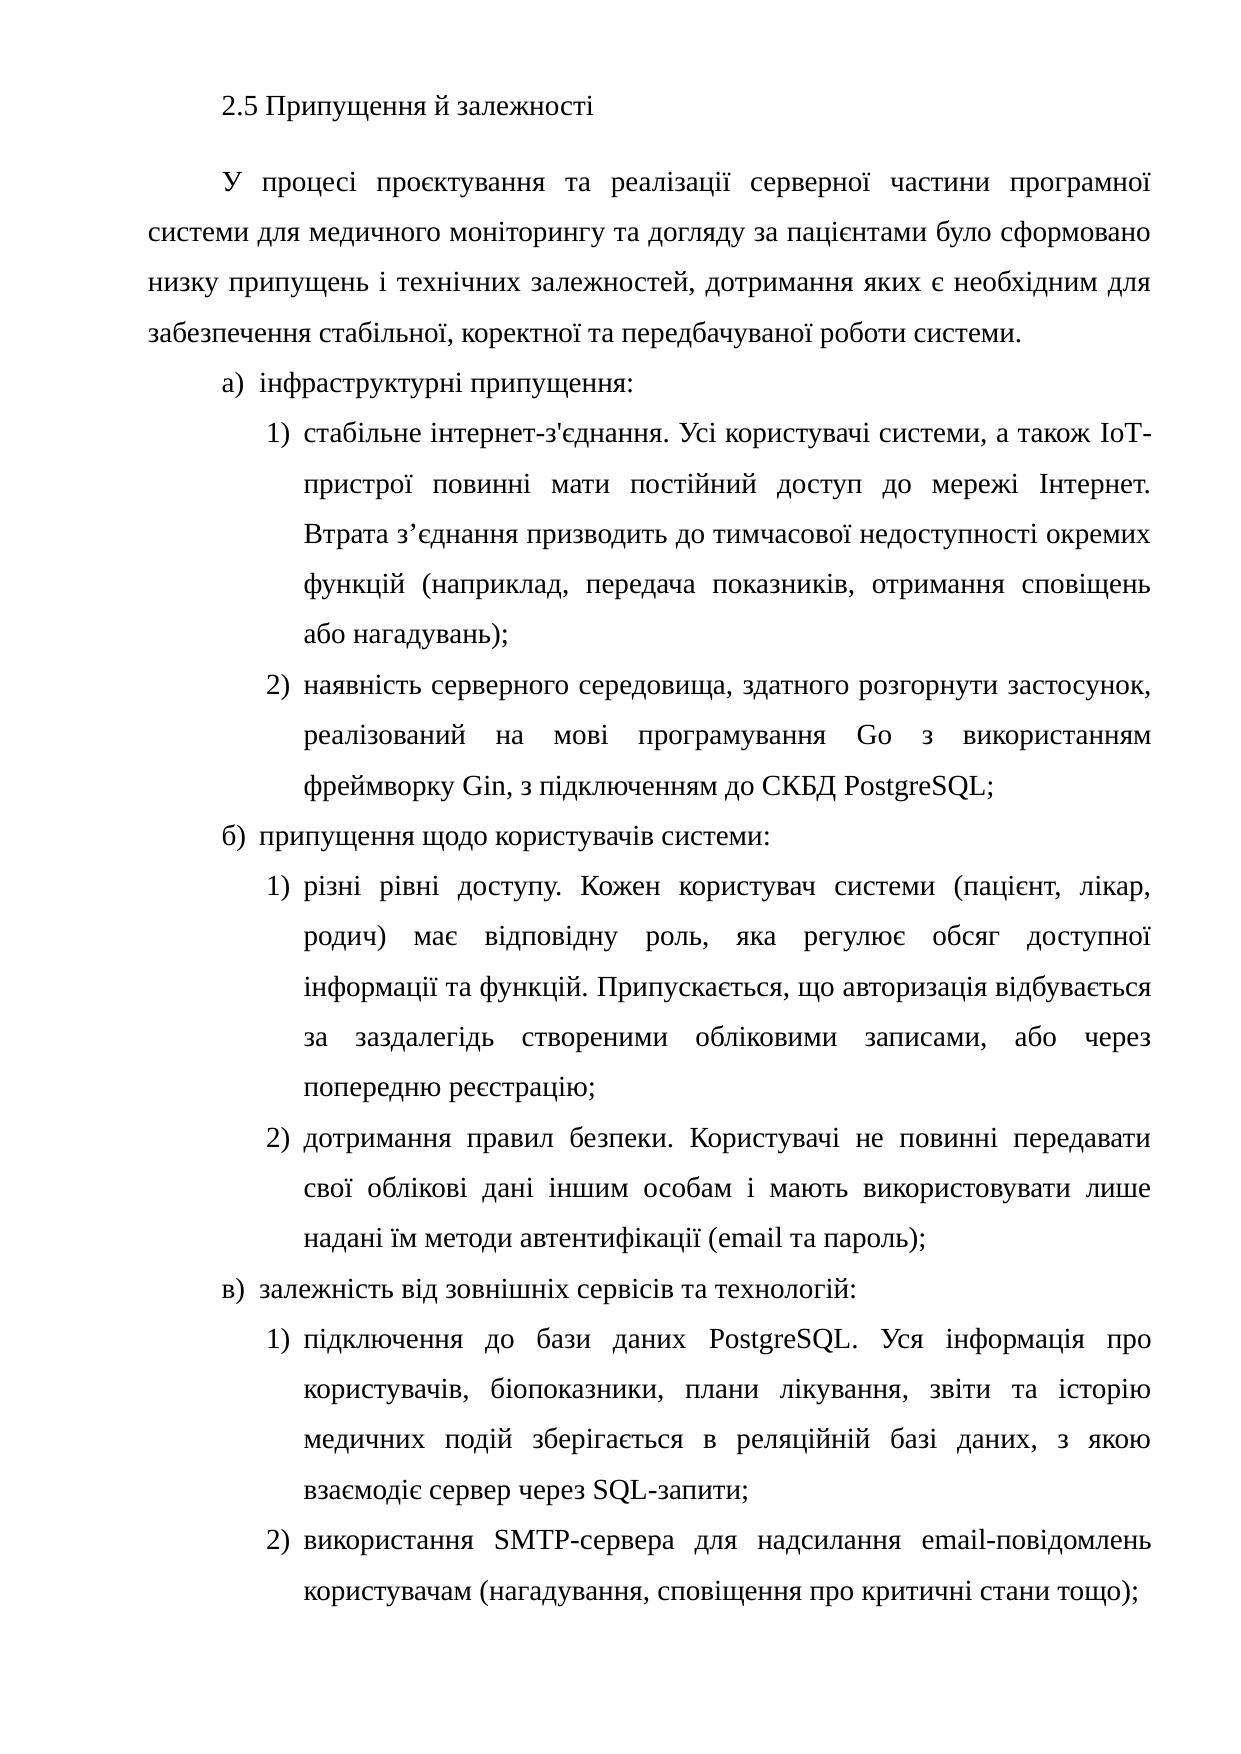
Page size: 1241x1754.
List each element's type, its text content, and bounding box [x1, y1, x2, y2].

list залежність від зовнішніх сервісів та технологій: [221, 1271, 1152, 1304]
list дотримання правил безпеки. Користувачі не повинні передавати свої облікові дані іншим особам і мають використовувати лише надані їм методи автентифікації (email та пароль); [266, 1120, 1152, 1254]
subtitle 2.5 Припущення й залежності [148, 88, 1152, 122]
list використання SMTP-сервера для надсилання email-повідомлень користувачам (нагадування, сповіщення про критичні стани тощо); [266, 1522, 1152, 1606]
list інфраструктурні припущення: [221, 365, 1152, 399]
list підключення до бази даних PostgreSQL. Уся інформація про користувачів, біопоказники, плани лікування, звіти та історію медичних подій зберігається в реляційній базі даних, з якою взаємодіє сервер через SQL-запити; [266, 1321, 1152, 1506]
list різні рівні доступу. Кожен користувач системи (пацієнт, лікар, родич) має відповідну роль, яка регулює обсяг доступної інформації та функцій. Припускається, що авторизація відбувається за заздалегідь створеними обліковими записами, або через попередню реєстрацію; [266, 868, 1152, 1103]
text У процесі проєктування та реалізації серверної частини програмної системи для медичного моніторингу та догляду за пацієнтами було сформовано низку припущень і технічних залежностей, дотримання яких є необхідним для забезпечення стабільної, коректної та передбачуваної роботи системи. [148, 164, 1152, 348]
list стабільне інтернет-з'єднання. Усі користувачі системи, а також IoT-пристрої повинні мати постійний доступ до мережі Інтернет. Втрата з’єднання призводить до тимчасової недоступності окремих функцій (наприклад, передача показників, отримання сповіщень або нагадувань); [266, 415, 1152, 650]
list припущення щодо користувачів системи: [221, 818, 1152, 851]
list наявність серверного середовища, здатного розгорнути застосунок, реалізований на мові програмування Go з використанням фреймворку Gin, з підключенням до СКБД PostgreSQL; [266, 667, 1152, 801]
